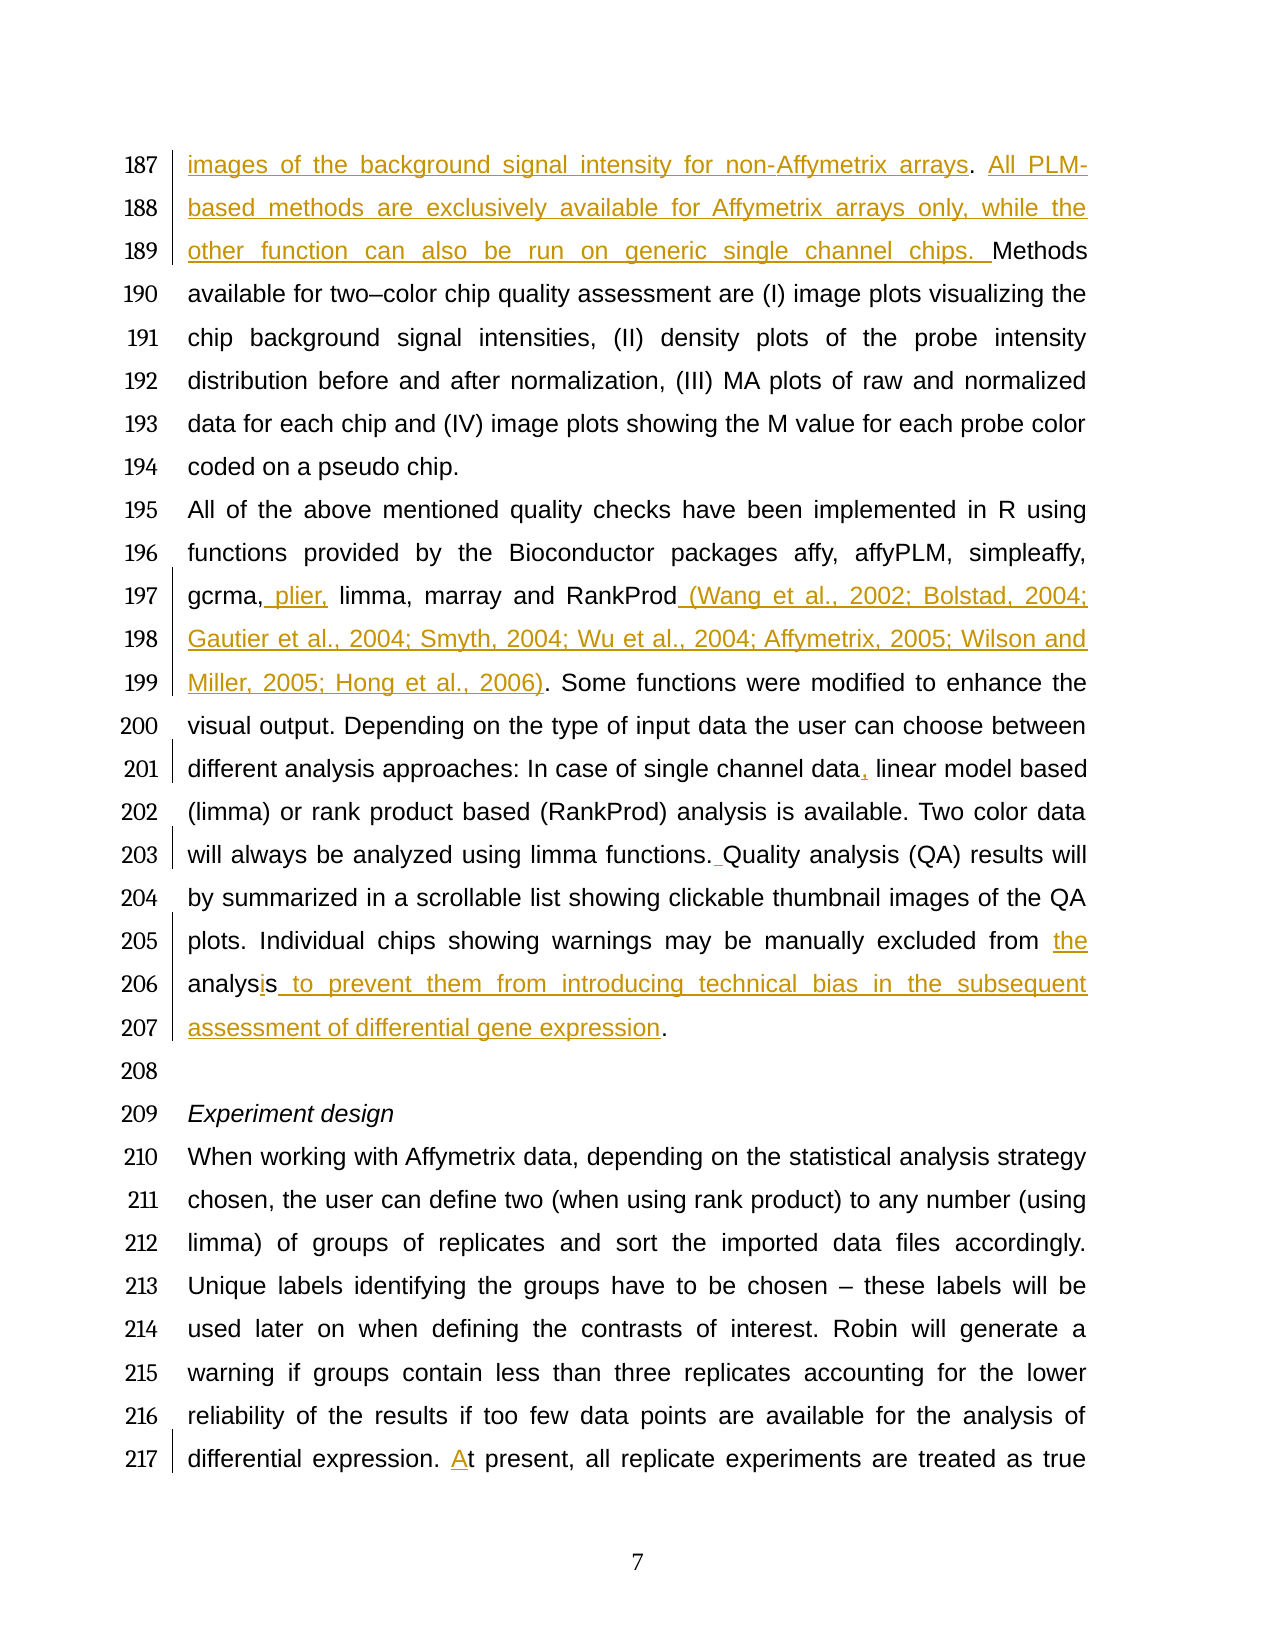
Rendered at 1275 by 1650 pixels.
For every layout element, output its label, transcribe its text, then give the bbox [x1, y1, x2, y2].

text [187, 150, 1088, 218]
text Experiment design [187, 1099, 1088, 1127]
text All of the above mentioned quality checks have been implemented in R using functions provided by the Bioconductor packages affy, affyPLM, simpleaffy, gcrma, limma, marray and RankProd. Some functions were modified to enhance the visual output. Depending on the type of input data the user can choose between different analysis approaches: In case of single channel data linear model based (limma) or rank product based (RankProd) analysis is available. Two color data will always be analyzed using limma functions.Quality analysis (QA) results will by summarized in a scrollable list showing clickable thumbnail images of the QA plots. Individual chips showing warnings may be manually excluded from analyss. [187, 650, 1088, 1041]
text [187, 1142, 1088, 1472]
text All of the above mentioned quality checks have been implemented in R using functions provided by the Bioconductor packages affy, affyPLM, simpleaffy, gcrma, limma, marray and RankProd. Some functions were modified to enhance the visual output. Depending on the type of input data the user can choose between different analysis approaches: In case of single channel data linear model based (limma) or rank product based (RankProd) analysis is available. Two color data will always be analyzed using limma functions.Quality analysis (QA) results will by summarized in a scrollable list showing clickable thumbnail images of the QA plots. Individual chips showing warnings may be manually excluded from analyss. [187, 495, 1088, 649]
